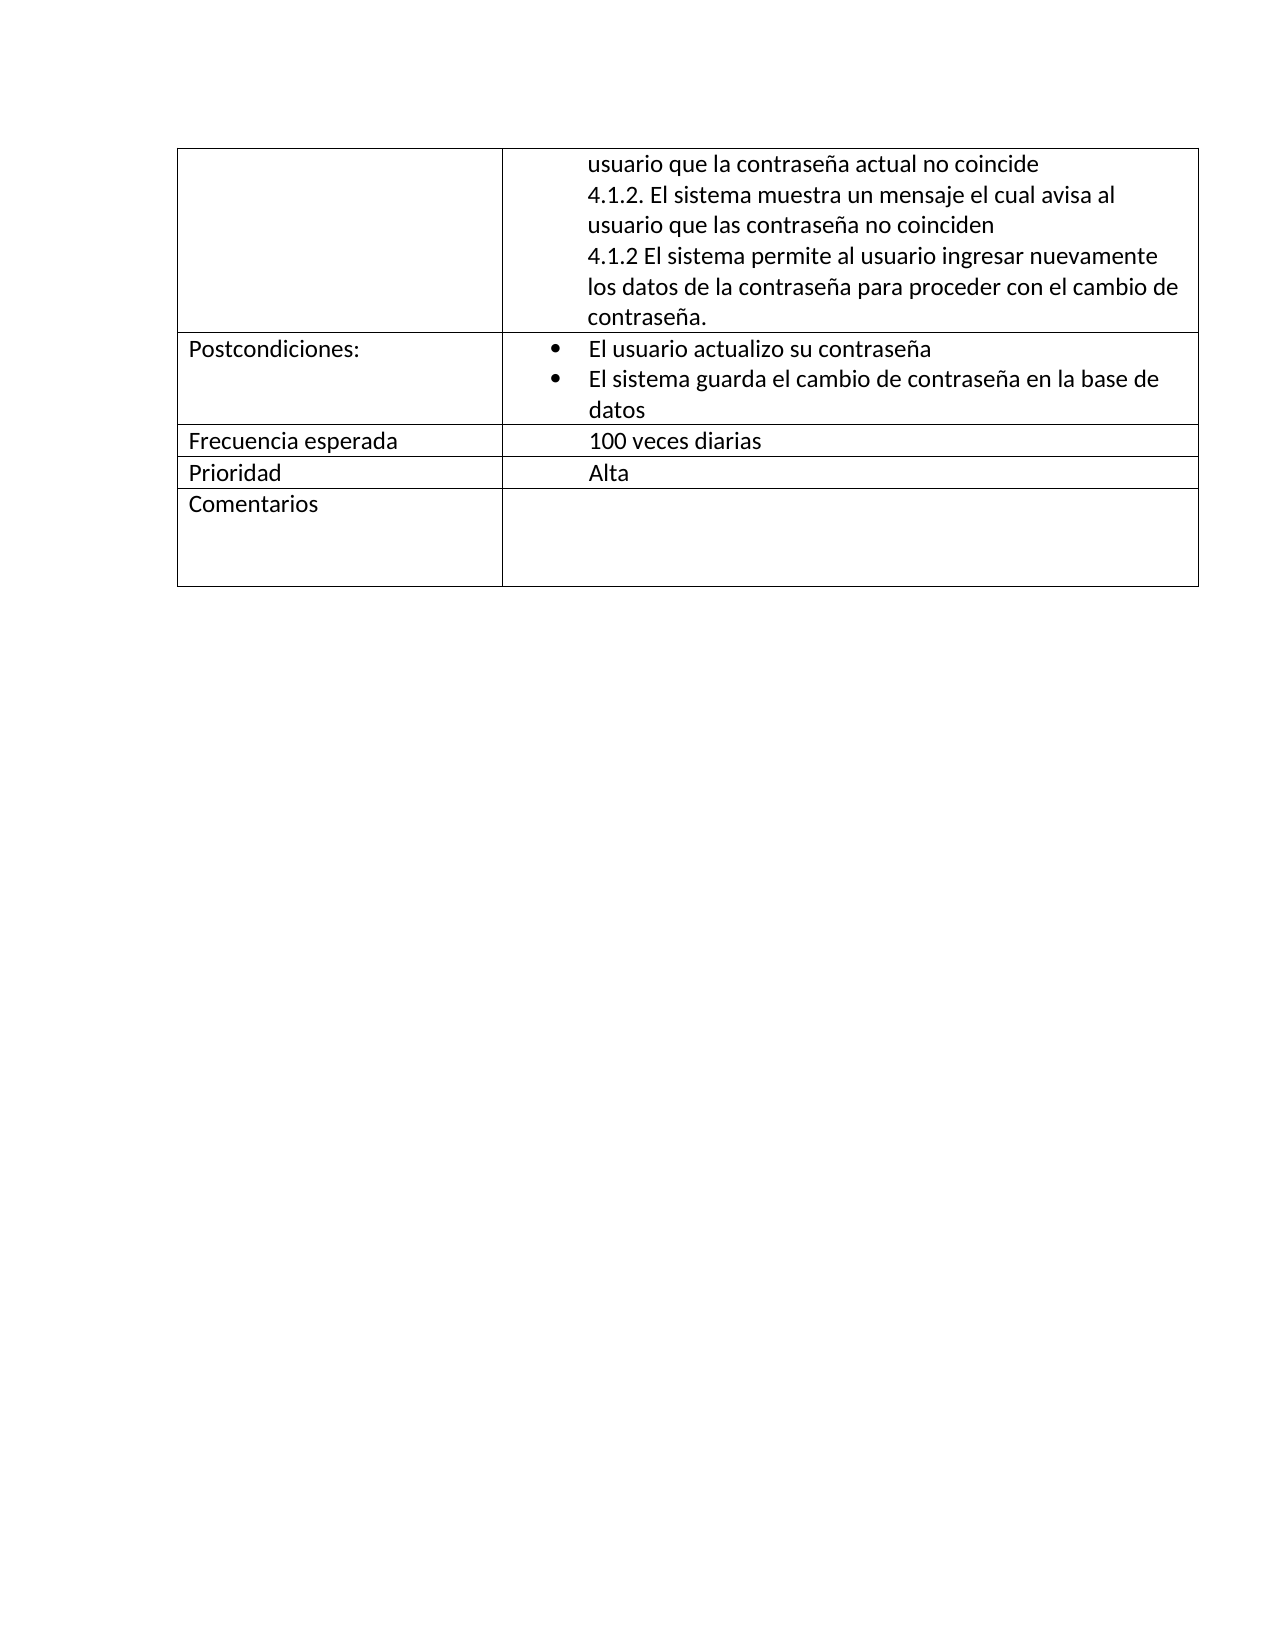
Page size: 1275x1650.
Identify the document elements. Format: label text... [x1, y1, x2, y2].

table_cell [503, 149, 1198, 332]
table_cell 100 veces diarias [503, 425, 1198, 456]
table_cell Frecuencia esperada [178, 425, 502, 456]
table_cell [178, 149, 502, 332]
table_cell Alta [503, 457, 1198, 487]
table_cell Prioridad [178, 457, 502, 487]
table_cell Postcondiciones: [178, 333, 502, 424]
table_cell Comentarios [178, 489, 502, 586]
table_cell El usuario actualizo su contraseña El sistema guarda el cambio de contraseña en la base de datos [503, 333, 1198, 424]
table_cell [503, 489, 1198, 586]
